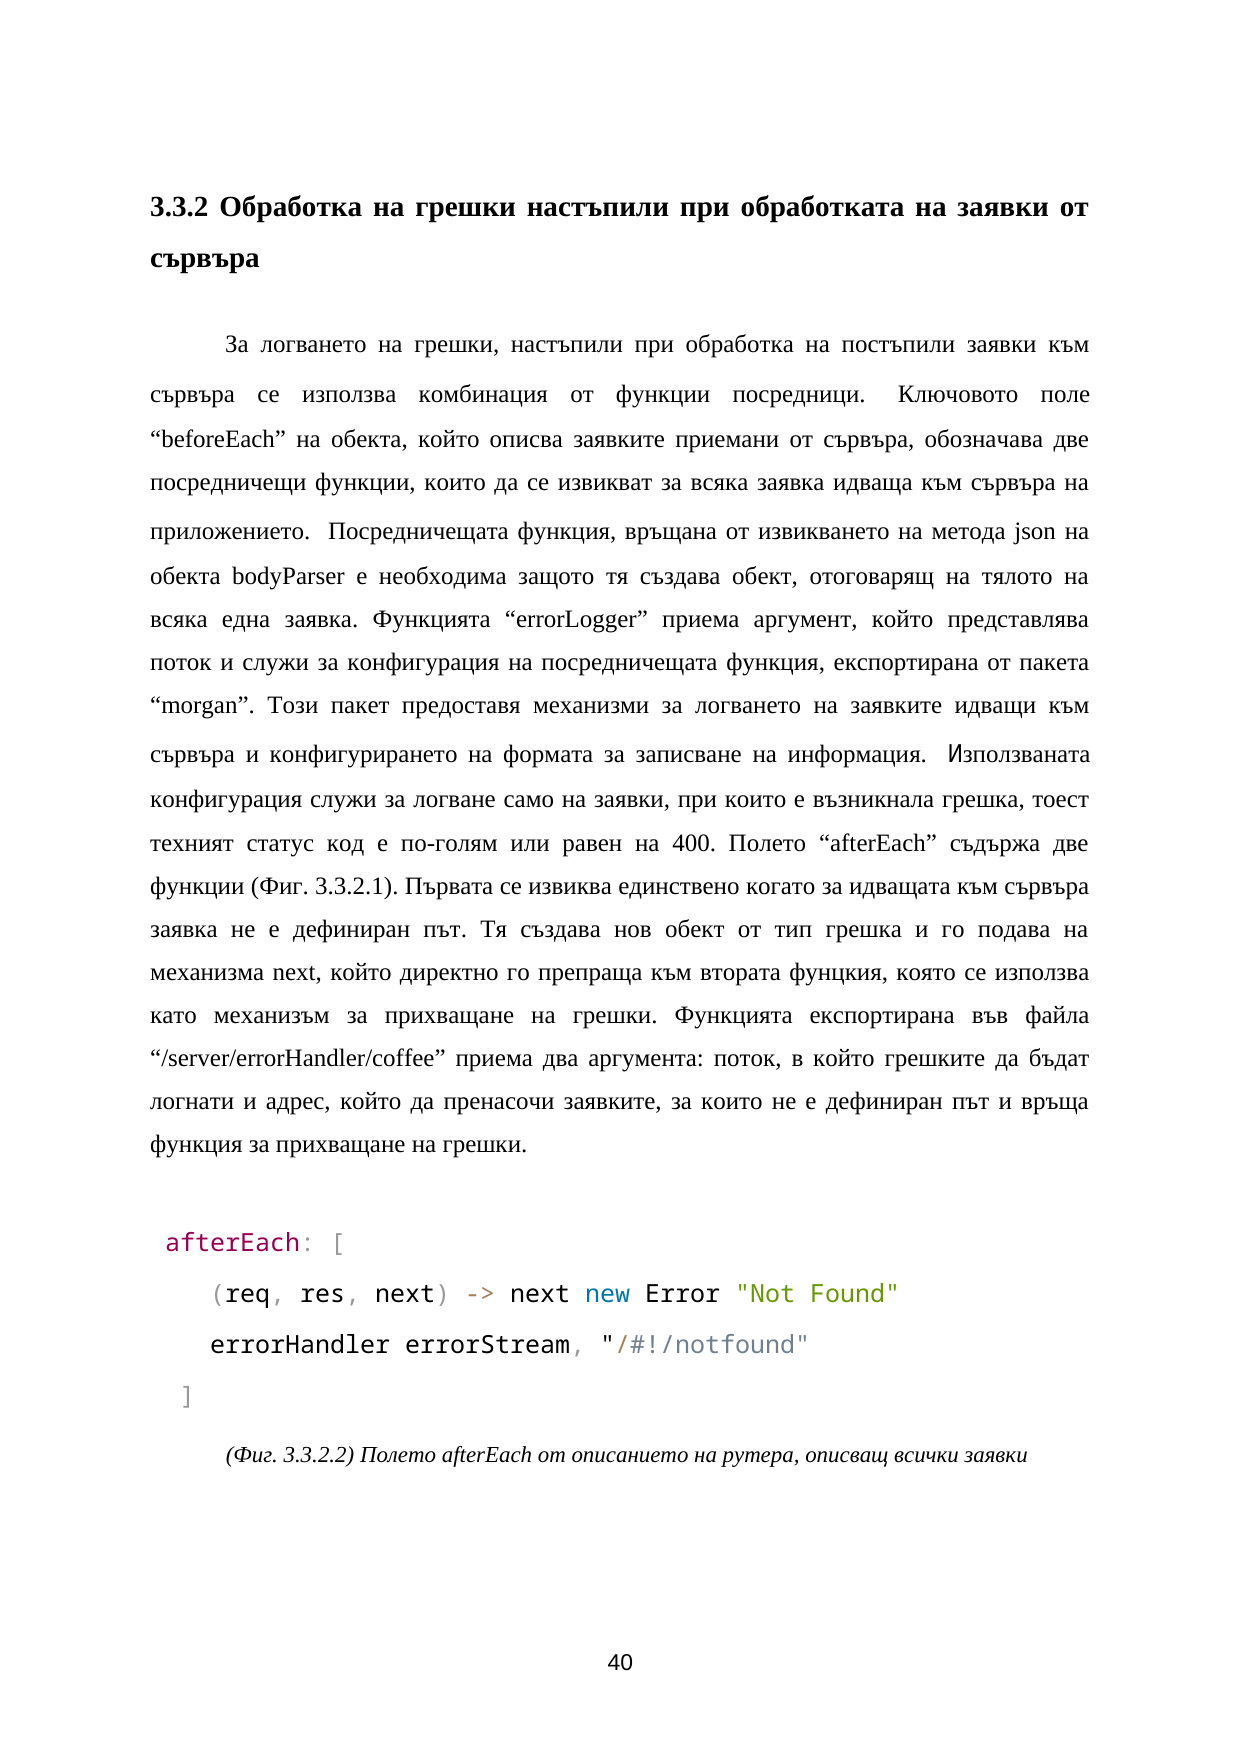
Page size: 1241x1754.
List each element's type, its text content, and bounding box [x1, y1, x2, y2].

text afterEach: [ (req, res, next) -> next new Error "Not Found" errorHandler errorStream, "/#!/notfound" ] [150, 1225, 1090, 1412]
text (Фиг. 3.3.2.2) Полето afterEach от описанието на рутера, описващ всички заявки [150, 1441, 1090, 1468]
text 3.3.2 Обработка на грешки настъпили при обработката на заявки от сървъра [150, 189, 1090, 273]
text За логването на грешки, настъпили при обработка на постъпили заявки към сървъра се използва комбинация от функции посредници. Ключовото поле “beforeEach” на обекта, който описва заявките приемани от сървъра, обозначава две посредничещи функции, които да се извикват за всяка заявка идваща към сървъра на приложението. Посредничещата функция, връщана от извикването на метода json на обекта bodyParser е необходима защото тя създава обект, отоговарящ на тялото на всяка една заявка. Функцията “errorLogger” приема аргумент, който представлява поток и служи за конфигурация на посредничещата функция, експортирана от пакета “morgan”. Този пакет предоставя механизми за логването на заявките идващи към сървъра и конфигурирането на формата за записване на информация. Използваната конфигурация служи за логване само на заявки, при които е възникнала грешка, тоест техният статус код е по-голям или равен на 400. Полето “afterEach” съдържа две функции (Фиг. 3.3.2.1). Първата се извиква единствено когато за идващата към сървъра заявка не е дефиниран път. Тя създава нов обект от тип грешка и го подава на механизма next, който директно го препраща към втората фунцкия, която се използва като механизъм за прихващане на грешки. Функцията експортирана във файла “/server/errorHandler/coffee” приема два аргумента: поток, в който грешките да бъдат логнати и адрес, който да пренасочи заявките, за които не е дефиниран път и връща функция за прихващане на грешки. [150, 329, 1090, 1158]
